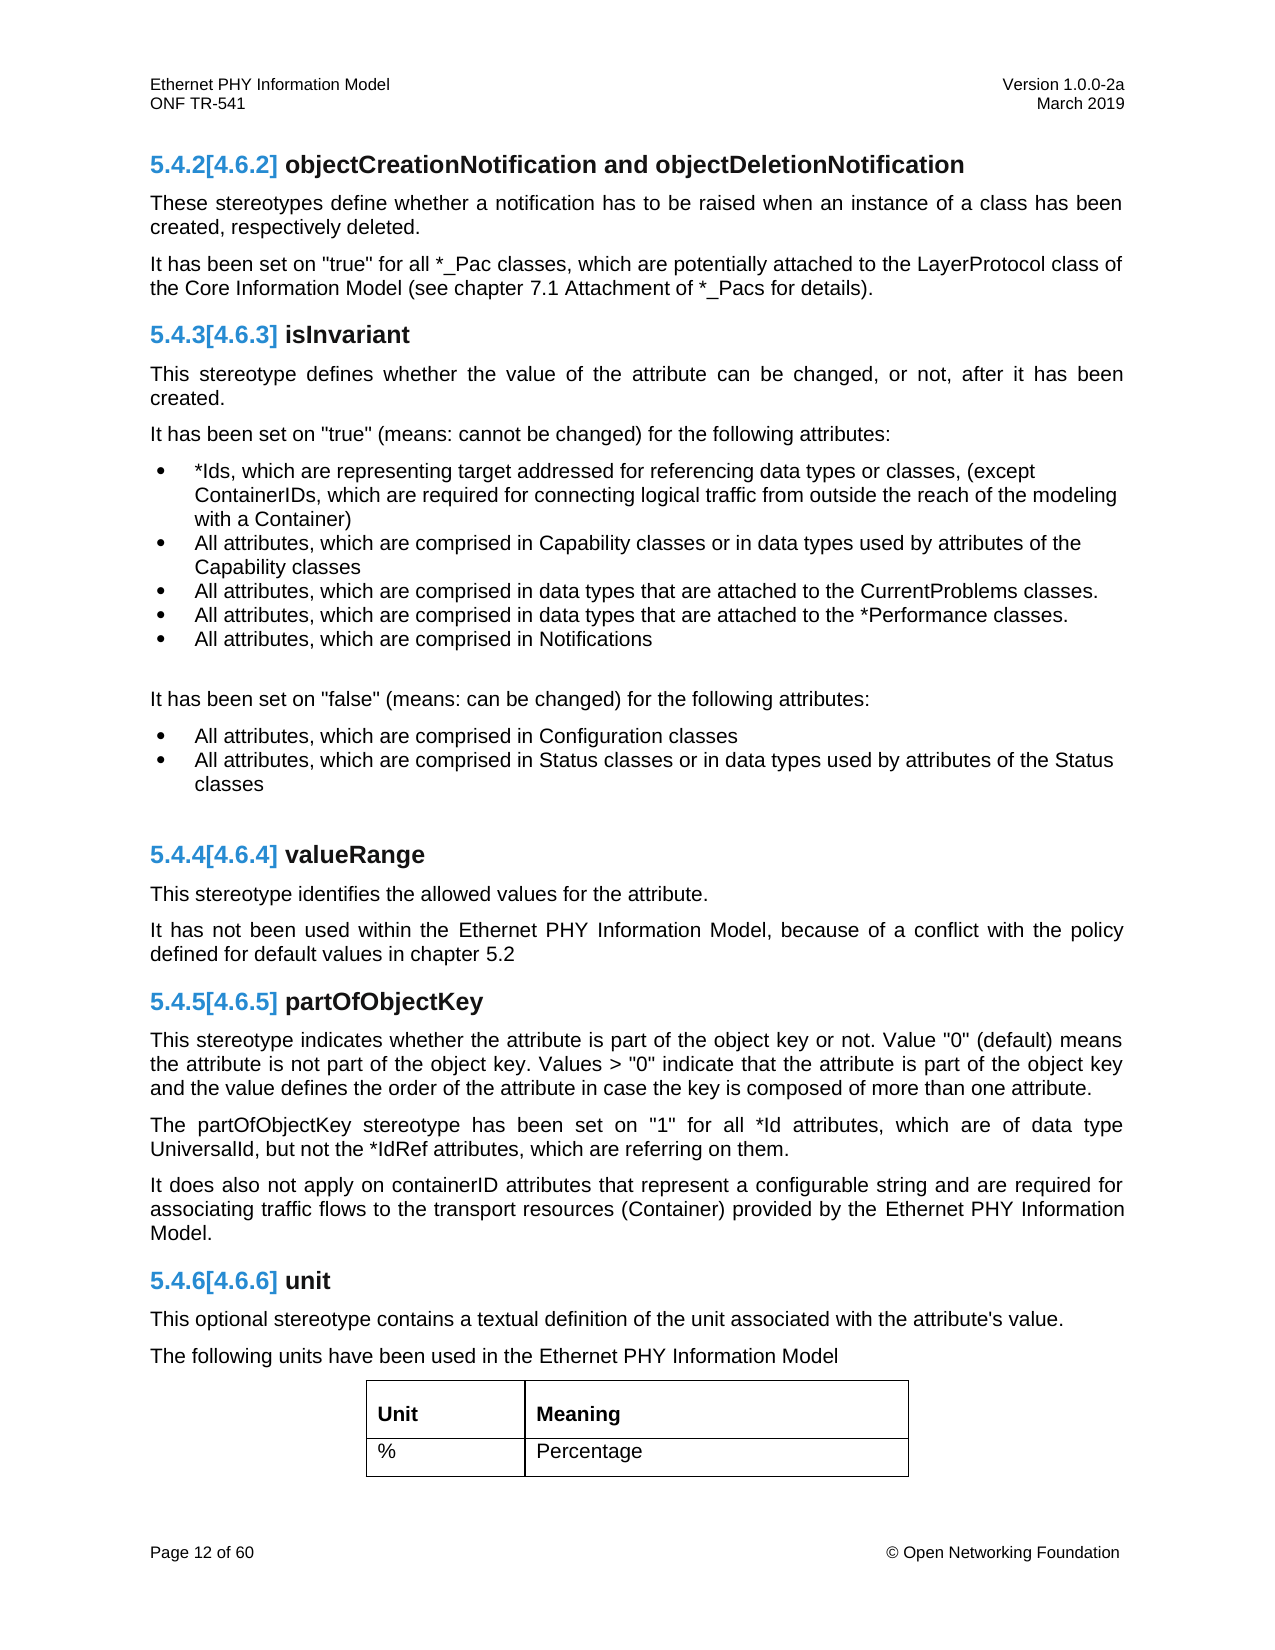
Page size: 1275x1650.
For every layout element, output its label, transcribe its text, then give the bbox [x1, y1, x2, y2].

list *Ids, which are representing target addressed for referencing data types or classes, (except ContainerIDs, which are required for connecting logical traffic from outside the reach of the modeling with a Container) [157, 458, 1125, 531]
text This stereotype defines whether the value of the attribute can be changed, or not, after it has been created. [150, 362, 1125, 409]
subtitle unit [150, 1266, 1125, 1294]
list All attributes, which are comprised in Configuration classes [157, 724, 1125, 748]
table_cell Percentage [526, 1439, 908, 1476]
text The following units have been used in the Information Model [150, 1343, 1125, 1367]
text This optional stereotype contains a textual definition of the unit associated with the attribute's value. [150, 1307, 1125, 1331]
subtitle isInvariant [150, 320, 1125, 349]
list All attributes, which are comprised in Notifications [157, 627, 1125, 651]
text This stereotype indicates whether the attribute is part of the object key or not. Value "0" (default) means the attribute is not part of the object key. Values > "0" indicate that the attribute is part of the object key and the value defines the order of the attribute in case the key is composed of more than one attribute. [150, 1028, 1125, 1100]
list All attributes, which are comprised in data types that are attached to the CurrentProblems classes. [157, 578, 1125, 603]
list All attributes, which are comprised in data types that are attached to the *Performance classes. [157, 603, 1125, 627]
text It does also not apply on containerID attributes that represent a configurable string and are required for associating traffic flows to the transport resources (Container) provided by the Information Model. [150, 1173, 1125, 1245]
list All attributes, which are comprised in Status classes or in data types used by attributes of the Status classes [157, 748, 1125, 796]
text It has not been used within the Information Model, because of a conflict with the policy defined for default values in chapter 5.2 [150, 918, 1125, 966]
subtitle partOfObjectKey [150, 987, 1125, 1016]
list All attributes, which are comprised in Capability classes or in data types used by attributes of the Capability classes [157, 531, 1125, 578]
text It has been set on "true" (means: cannot be changed) for the following attributes: [150, 422, 1125, 446]
subtitle valueRange [150, 841, 1125, 869]
table_cell % [367, 1439, 524, 1476]
table_header Unit [367, 1381, 524, 1438]
text It has been set on "false" (means: can be changed) for the following attributes: [150, 687, 1125, 711]
subtitle objectCreationNotification and objectDeletionNotification [150, 150, 1125, 179]
text It has been set on "true" for all *_Pac classes, which are potentially attached to the LayerProtocol class of the Core Information Model (see chapter 7.1 Attachment of *_Pacs for details). [150, 252, 1125, 299]
table_header Meaning [526, 1381, 908, 1438]
text This stereotype identifies the allowed values for the attribute. [150, 882, 1125, 906]
text The partOfObjectKey stereotype has been set on "1" for all *Id attributes, which are of data type UniversalId, but not the *IdRef attributes, which are referring on them. [150, 1113, 1125, 1161]
text These stereotypes define whether a notification has to be raised when an instance of a class has been created, respectively deleted. [150, 191, 1125, 239]
